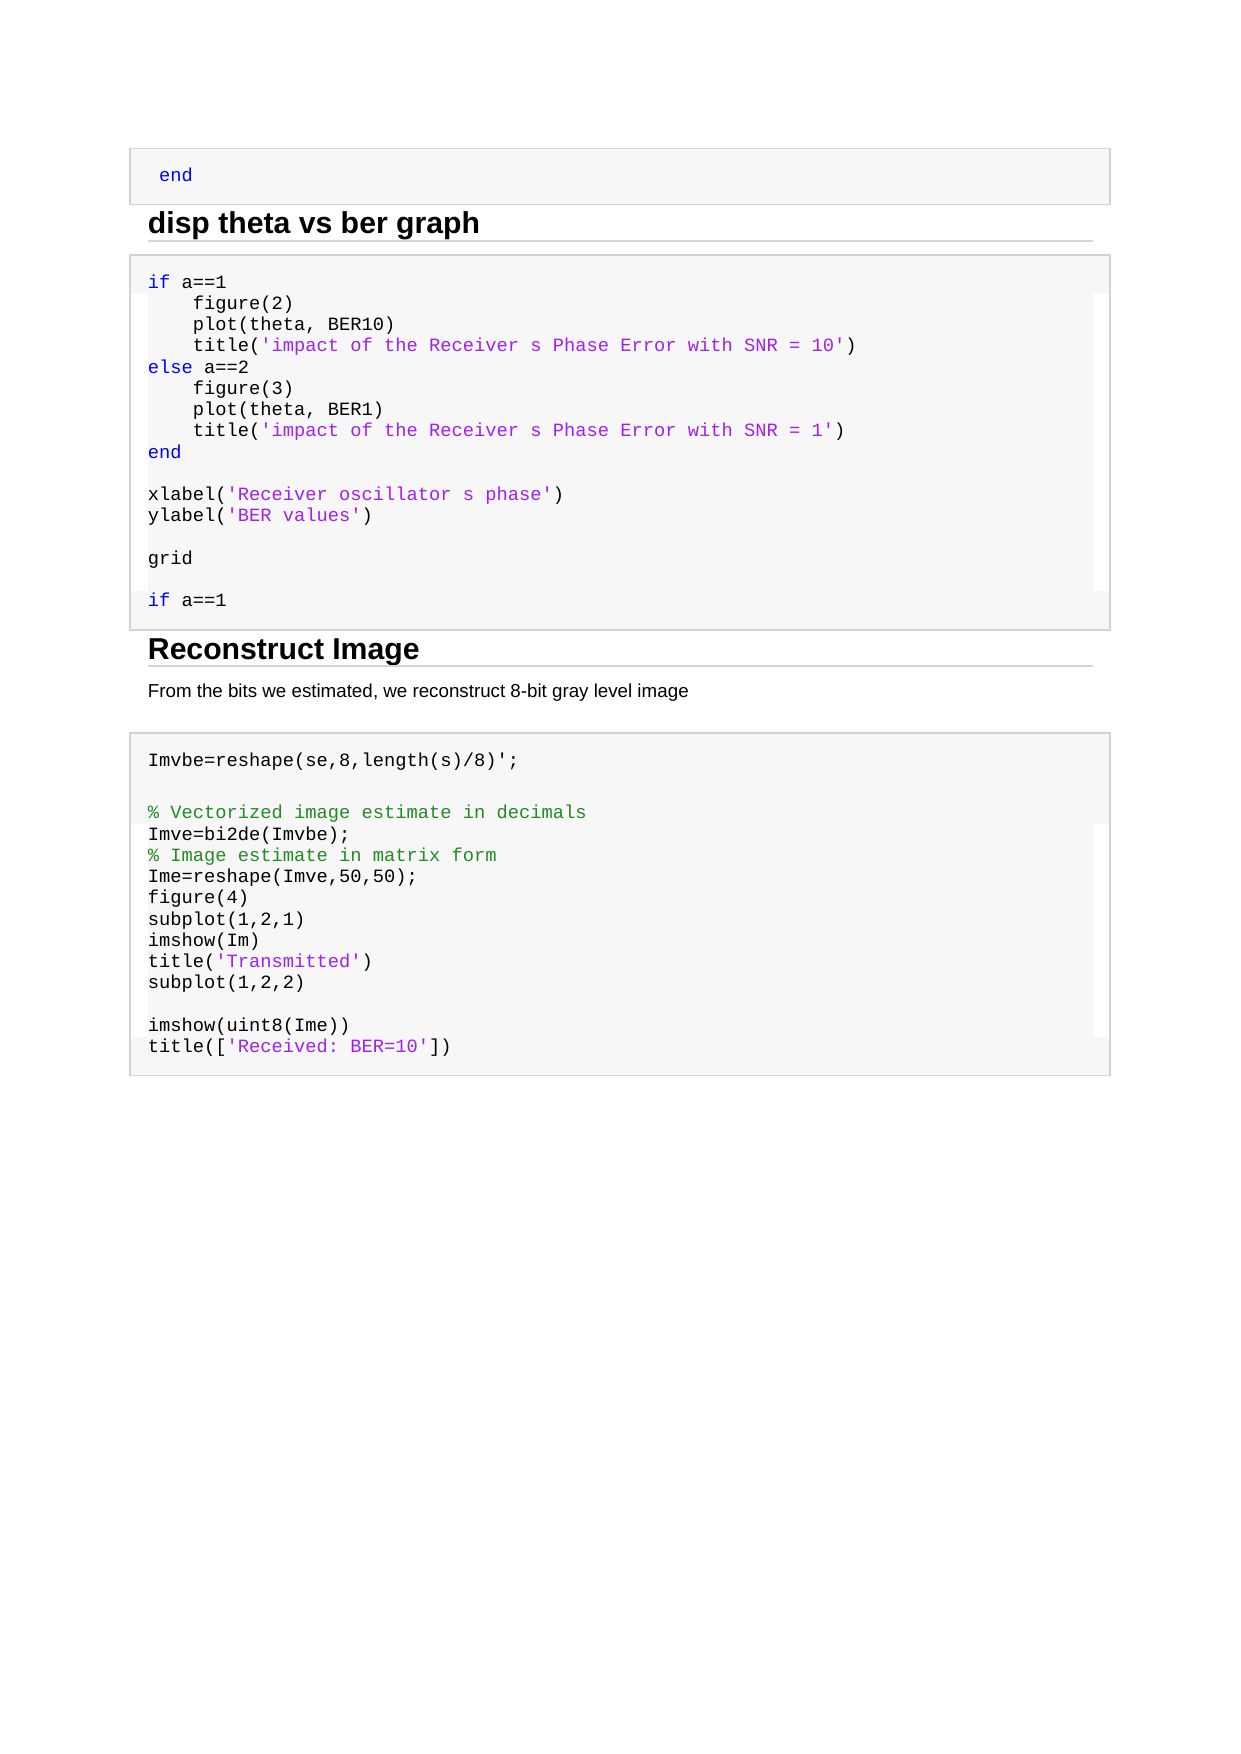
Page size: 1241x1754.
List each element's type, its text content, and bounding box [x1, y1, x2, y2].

text plot(theta, BER1) [148, 400, 1093, 421]
text % Vectorized image estimate in decimals [131, 785, 1109, 824]
text xlabel('Receiver oscillator s phase') [148, 485, 1093, 506]
text title('impact of the Receiver s Phase Error with SNR = 10') [148, 336, 1093, 357]
text end [148, 442, 1093, 464]
text disp theta vs ber graph [148, 205, 1093, 240]
text grid [148, 549, 1093, 570]
text title('Transmitted') [148, 952, 1093, 973]
text else a==2 [148, 357, 1093, 379]
text if a==1 [131, 256, 1109, 294]
text ylabel('BER values') [148, 506, 1093, 527]
text imshow(Im) [148, 931, 1093, 952]
text end [131, 149, 1109, 204]
text if a==1 [131, 573, 1109, 629]
text figure(2) [148, 294, 1093, 315]
text plot(theta, BER10) [148, 315, 1093, 336]
text subplot(1,2,2) [148, 973, 1093, 994]
text Imve=bi2de(Imvbe); [148, 824, 1093, 846]
text title(['Received: BER=10']) [131, 1018, 1109, 1075]
text Ime=reshape(Imve,50,50); [148, 867, 1093, 888]
text % Image estimate in matrix form [148, 846, 1093, 867]
text Imvbe=reshape(se,8,length(s)/8)'; [131, 734, 1109, 772]
text subplot(1,2,1) [148, 909, 1093, 931]
text From the bits we estimated, we reconstruct 8-bit gray level image [148, 679, 1093, 701]
text Reconstruct Image [148, 631, 1093, 665]
text figure(4) [148, 888, 1093, 909]
text figure(3) [148, 379, 1093, 400]
text title('impact of the Receiver s Phase Error with SNR = 1') [148, 421, 1093, 442]
